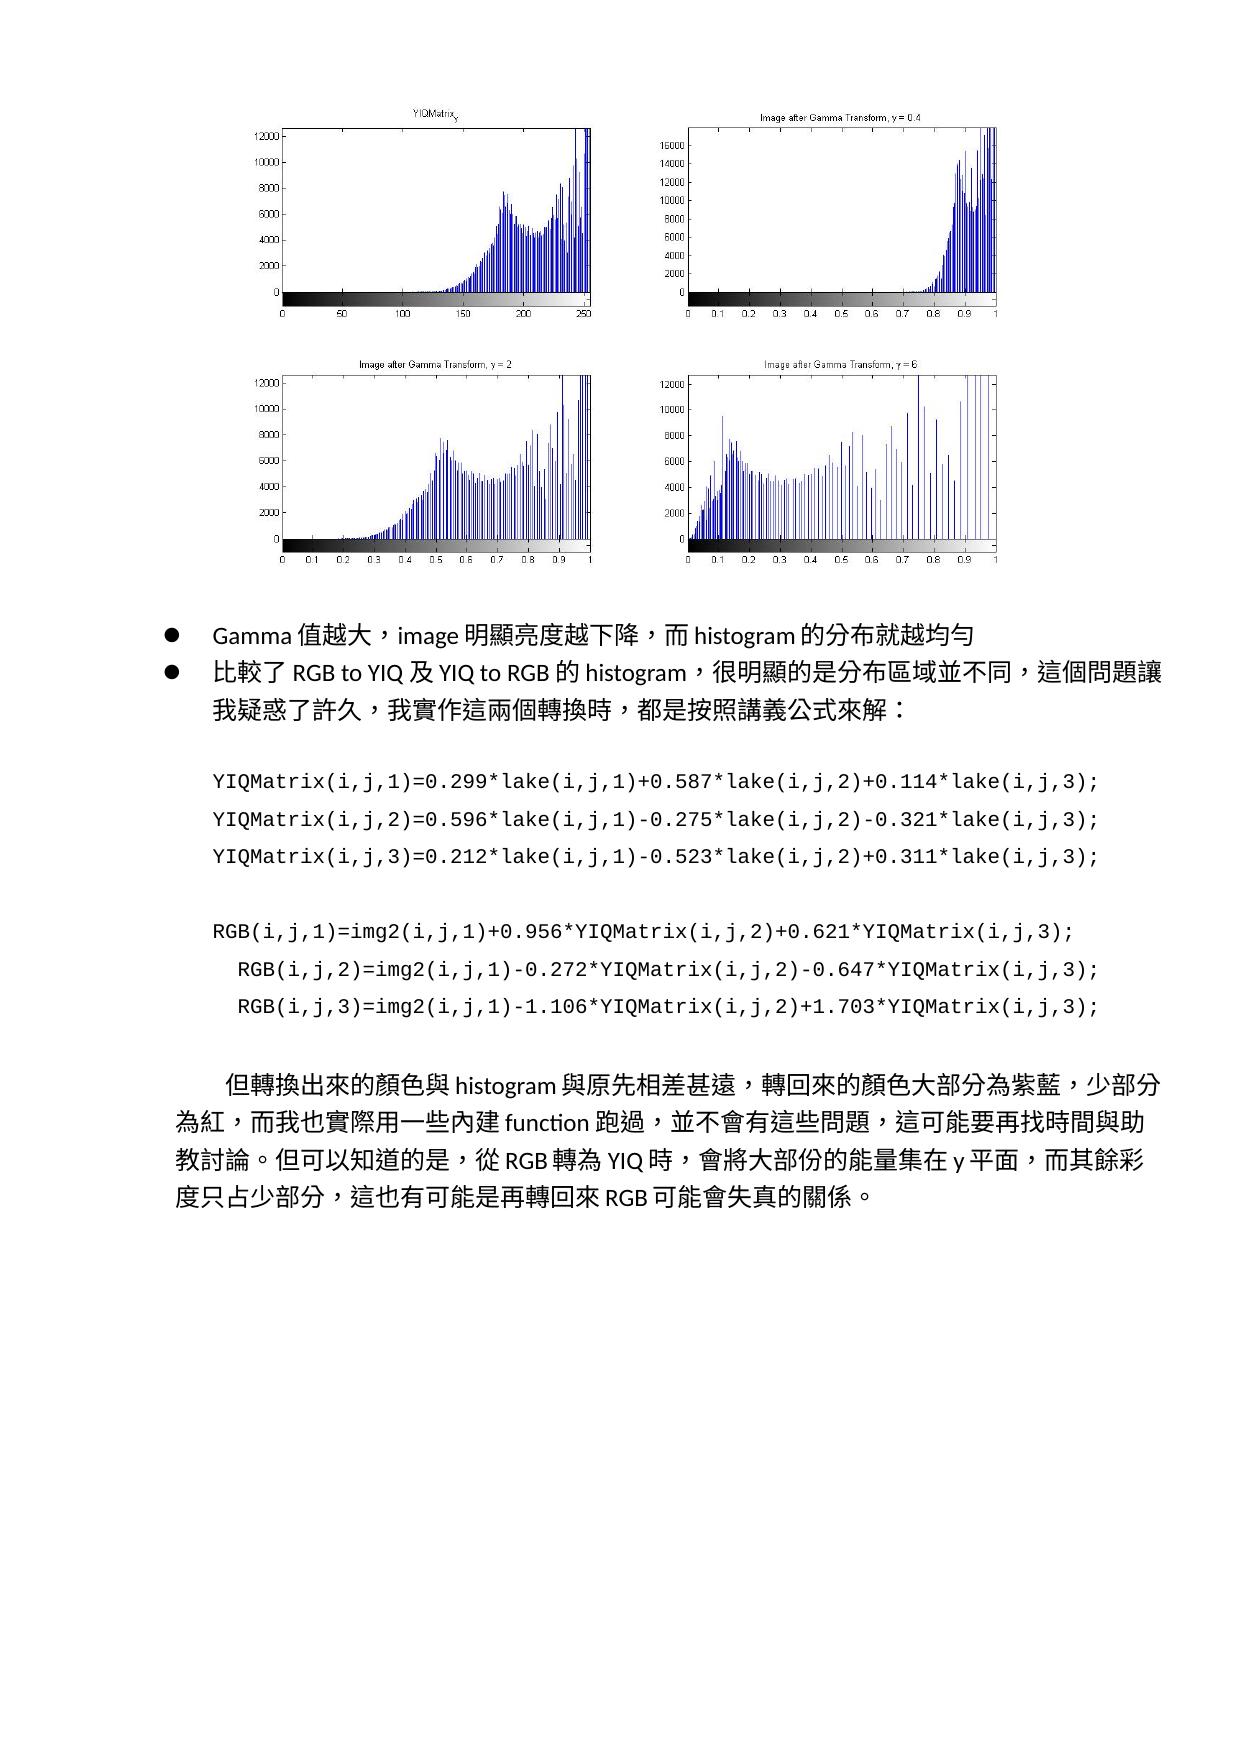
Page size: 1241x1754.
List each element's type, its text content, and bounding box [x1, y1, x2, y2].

text RGB(i,j,2)=img2(i,j,1)-0.272*YIQMatrix(i,j,2)-0.647*YIQMatrix(i,j,3); [75, 952, 1165, 989]
text 但轉換出來的顏色與histogram與原先相差甚遠，轉回來的顏色大部分為紫藍，少部分為紅，而我也實際用一些內建function跑過，並不會有這些問題，這可能要再找時間與助教討論。但可以知道的是，從RGB轉為YIQ時，會將大部份的能量集在y平面，而其餘彩度只占少部分，這也有可能是再轉回來RGB可能會失真的關係。 [175, 1064, 1165, 1214]
list 比較了RGB to YIQ 及YIQ to RGB 的histogram，很明顯的是分布區域並不同，這個問題讓我疑惑了許久，我實作這兩個轉換時，都是按照講義公式來解： [162, 652, 1165, 727]
picture [162, 89, 1083, 609]
text RGB(i,j,1)=img2(i,j,1)+0.956*YIQMatrix(i,j,2)+0.621*YIQMatrix(i,j,3); [162, 914, 1165, 952]
text RGB(i,j,3)=img2(i,j,1)-1.106*YIQMatrix(i,j,2)+1.703*YIQMatrix(i,j,3); [75, 989, 1165, 1027]
list YIQMatrix(i,j,1)=0.299*lake(i,j,1)+0.587*lake(i,j,2)+0.114*lake(i,j,3); [212, 764, 1165, 802]
list Gamma值越大，image明顯亮度越下降，而histogram的分布就越均勻 [162, 614, 1165, 652]
list YIQMatrix(i,j,2)=0.596*lake(i,j,1)-0.275*lake(i,j,2)-0.321*lake(i,j,3); [212, 802, 1165, 839]
list YIQMatrix(i,j,3)=0.212*lake(i,j,1)-0.523*lake(i,j,2)+0.311*lake(i,j,3); [212, 839, 1165, 877]
